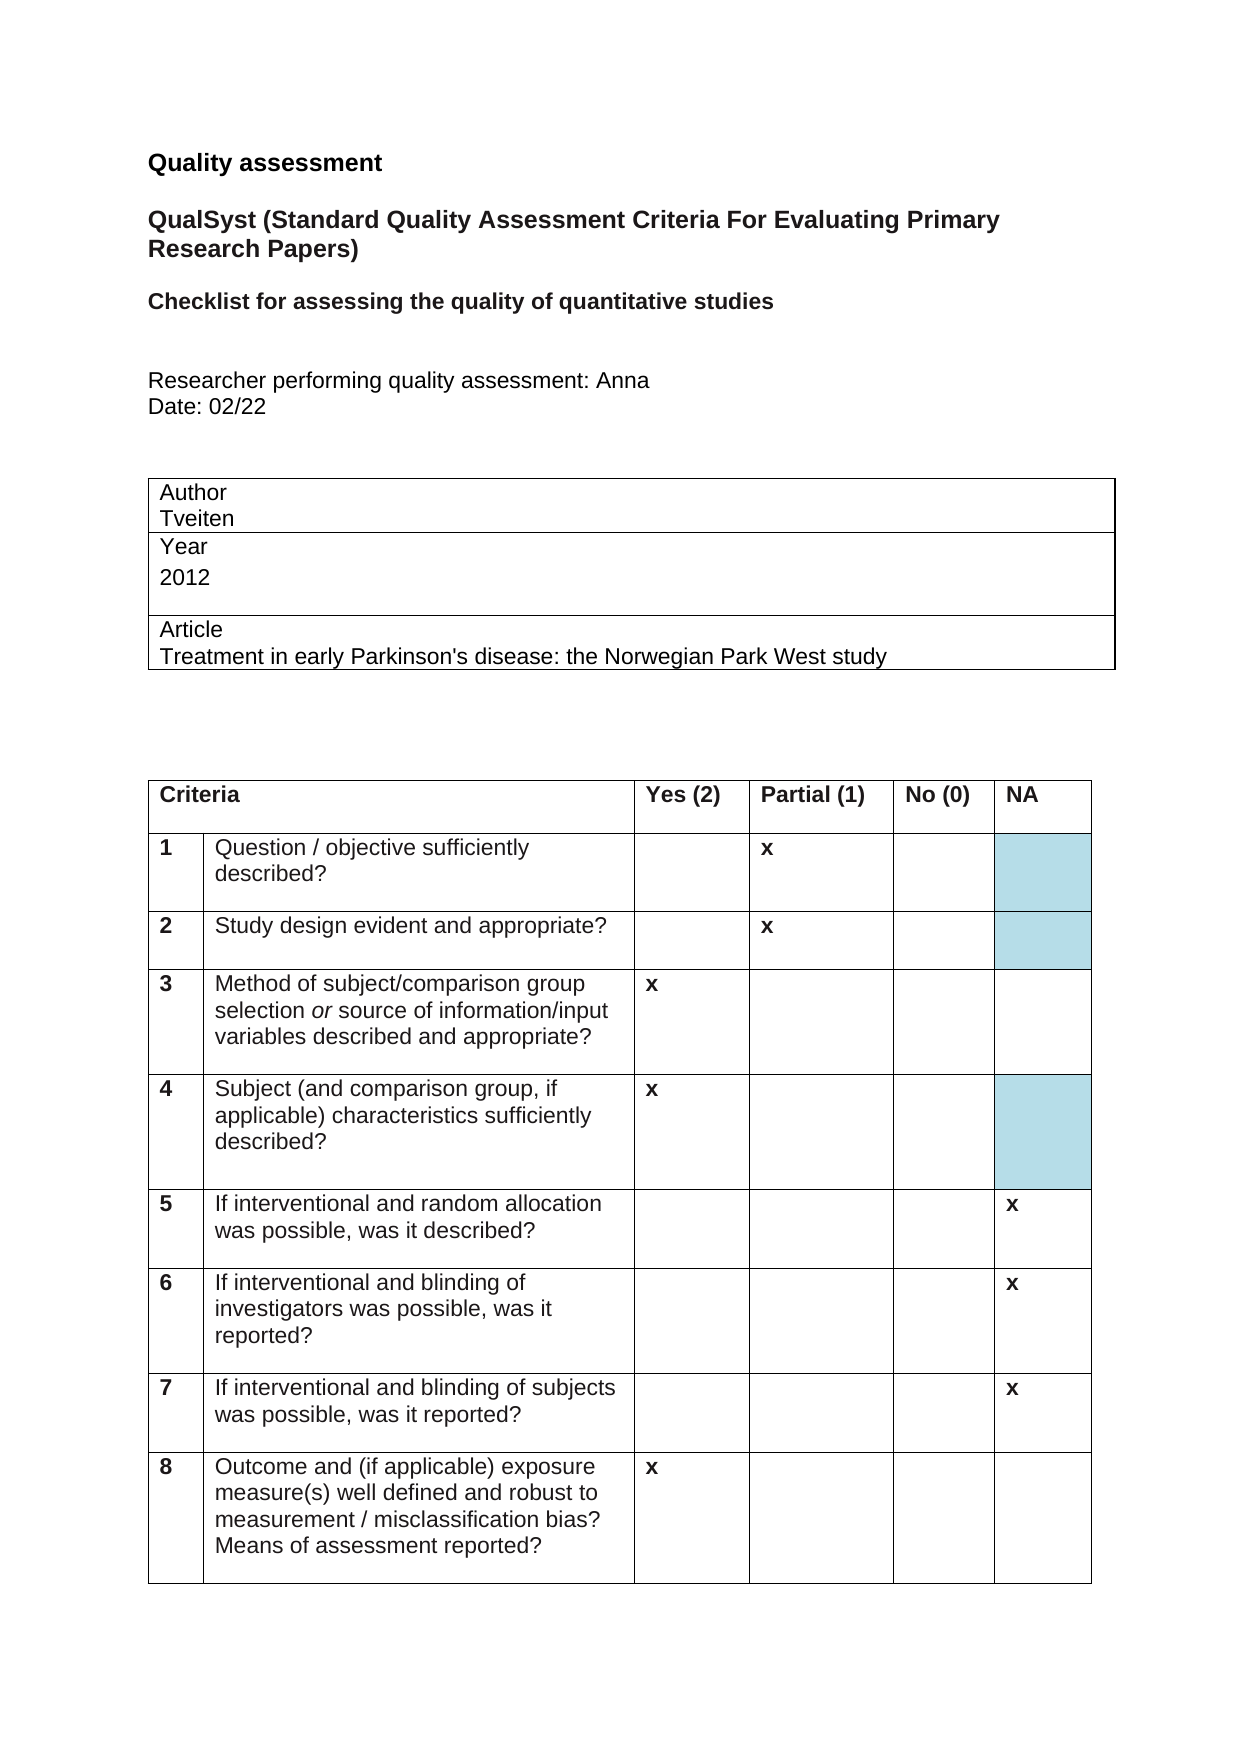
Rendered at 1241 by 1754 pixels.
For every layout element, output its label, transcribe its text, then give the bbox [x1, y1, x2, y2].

text Date: 02/22 [148, 393, 1093, 419]
table_cell Study design evident and appropriate? [204, 912, 634, 969]
table_cell 6 [149, 1269, 203, 1373]
table_cell [995, 1075, 1091, 1189]
table_header NA [995, 781, 1091, 832]
table_cell 1 [149, 834, 203, 911]
table_cell [995, 834, 1091, 911]
table_cell Method of subject/comparison group selection or source of information/input variables described and appropriate? [204, 970, 634, 1074]
table_cell [635, 1269, 749, 1373]
text Quality assessment [148, 148, 1093, 176]
table_cell [894, 1374, 994, 1452]
table_cell [894, 1075, 994, 1189]
table_cell [995, 970, 1091, 1074]
table_header Partial (1) [750, 781, 893, 832]
text Checklist for assessing the quality of quantitative studies [148, 288, 1093, 314]
table_cell Question / objective sufficiently described? [204, 834, 634, 911]
table_cell Subject (and comparison group, if applicable) characteristics sufficiently described? [204, 1075, 634, 1189]
table_cell x [635, 1075, 749, 1189]
table_cell [750, 1190, 893, 1268]
table_cell x [750, 912, 893, 969]
text Researcher performing quality assessment: Anna [148, 367, 1093, 393]
table_cell [894, 970, 994, 1074]
table_header No (0) [894, 781, 994, 832]
table_cell [750, 1269, 893, 1373]
table_cell x [995, 1190, 1091, 1268]
table_cell [894, 912, 994, 969]
table_cell x [635, 1453, 749, 1583]
table_cell [635, 834, 749, 911]
table_cell [894, 1453, 994, 1583]
table_cell 8 [149, 1453, 203, 1583]
table_cell Year 2012 [149, 533, 1114, 615]
table_cell [995, 1453, 1091, 1583]
table_cell [894, 834, 994, 911]
table_cell 7 [149, 1374, 203, 1452]
table_cell If interventional and blinding of investigators was possible, was it reported? [204, 1269, 634, 1373]
table_cell If interventional and random allocation was possible, was it described? [204, 1190, 634, 1268]
table_cell [894, 1269, 994, 1373]
table_cell [635, 1374, 749, 1452]
table_cell 5 [149, 1190, 203, 1268]
table_cell x [750, 834, 893, 911]
text QualSyst (Standard Quality Assessment Criteria For Evaluating Primary Research Papers) [148, 205, 1093, 263]
table_header Author Tveiten [149, 479, 1114, 532]
table_cell Outcome and (if applicable) exposure measure(s) well defined and robust to measurement / misclassification bias? Means of assessment reported? [204, 1453, 634, 1583]
table_cell [995, 912, 1091, 969]
table_cell [894, 1190, 994, 1268]
table_cell 4 [149, 1075, 203, 1189]
table_cell [750, 1374, 893, 1452]
table_cell x [995, 1269, 1091, 1373]
table_cell [635, 1190, 749, 1268]
table_cell x [995, 1374, 1091, 1452]
table_header Yes (2) [635, 781, 749, 832]
table_cell [750, 1453, 893, 1583]
table_cell [635, 912, 749, 969]
table_cell 2 [149, 912, 203, 969]
table_cell [750, 970, 893, 1074]
table_header Criteria [149, 781, 634, 832]
table_cell x [635, 970, 749, 1074]
table_cell [750, 1075, 893, 1189]
table_cell 3 [149, 970, 203, 1074]
table_cell If interventional and blinding of subjects was possible, was it reported? [204, 1374, 634, 1452]
table_cell Article Treatment in early Parkinson's disease: the Norwegian Park West study [149, 616, 1114, 669]
